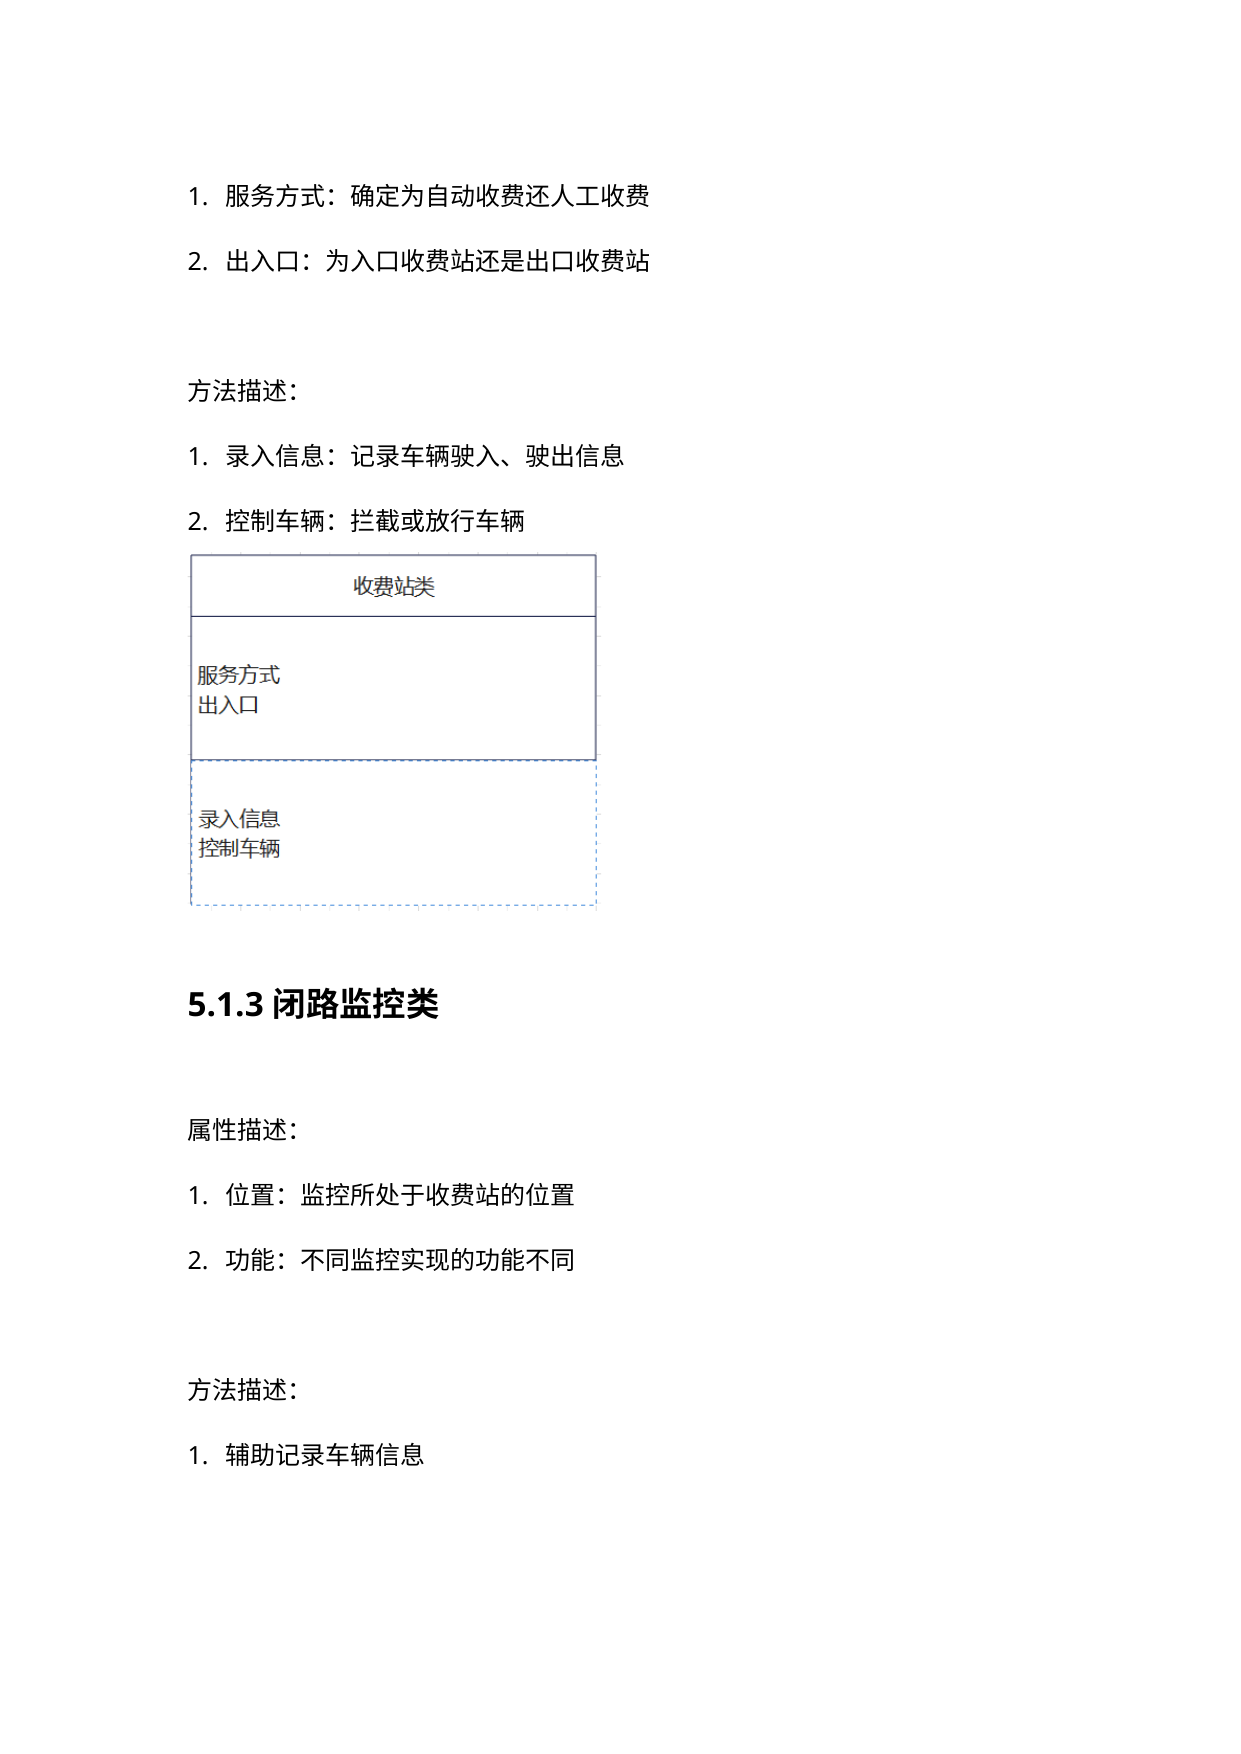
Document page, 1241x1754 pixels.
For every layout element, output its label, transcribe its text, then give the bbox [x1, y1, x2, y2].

list 录入信息：记录车辆驶入、驶出信息 [187, 422, 1053, 487]
picture [187, 552, 602, 911]
list 控制车辆：拦截或放行车辆 [187, 487, 1053, 552]
list 辅助记录车辆信息 [187, 1421, 1053, 1486]
subtitle 5.1.3 闭路监控类 [187, 969, 1053, 1034]
text 属性描述： [187, 1096, 1053, 1161]
text 方法描述： [187, 1356, 1053, 1421]
text 方法描述： [187, 357, 1053, 422]
list 服务方式：确定为自动收费还人工收费 [187, 162, 1053, 227]
list 位置：监控所处于收费站的位置 [187, 1161, 1053, 1226]
list 出入口：为入口收费站还是出口收费站 [187, 227, 1053, 292]
list 功能：不同监控实现的功能不同 [187, 1226, 1053, 1291]
